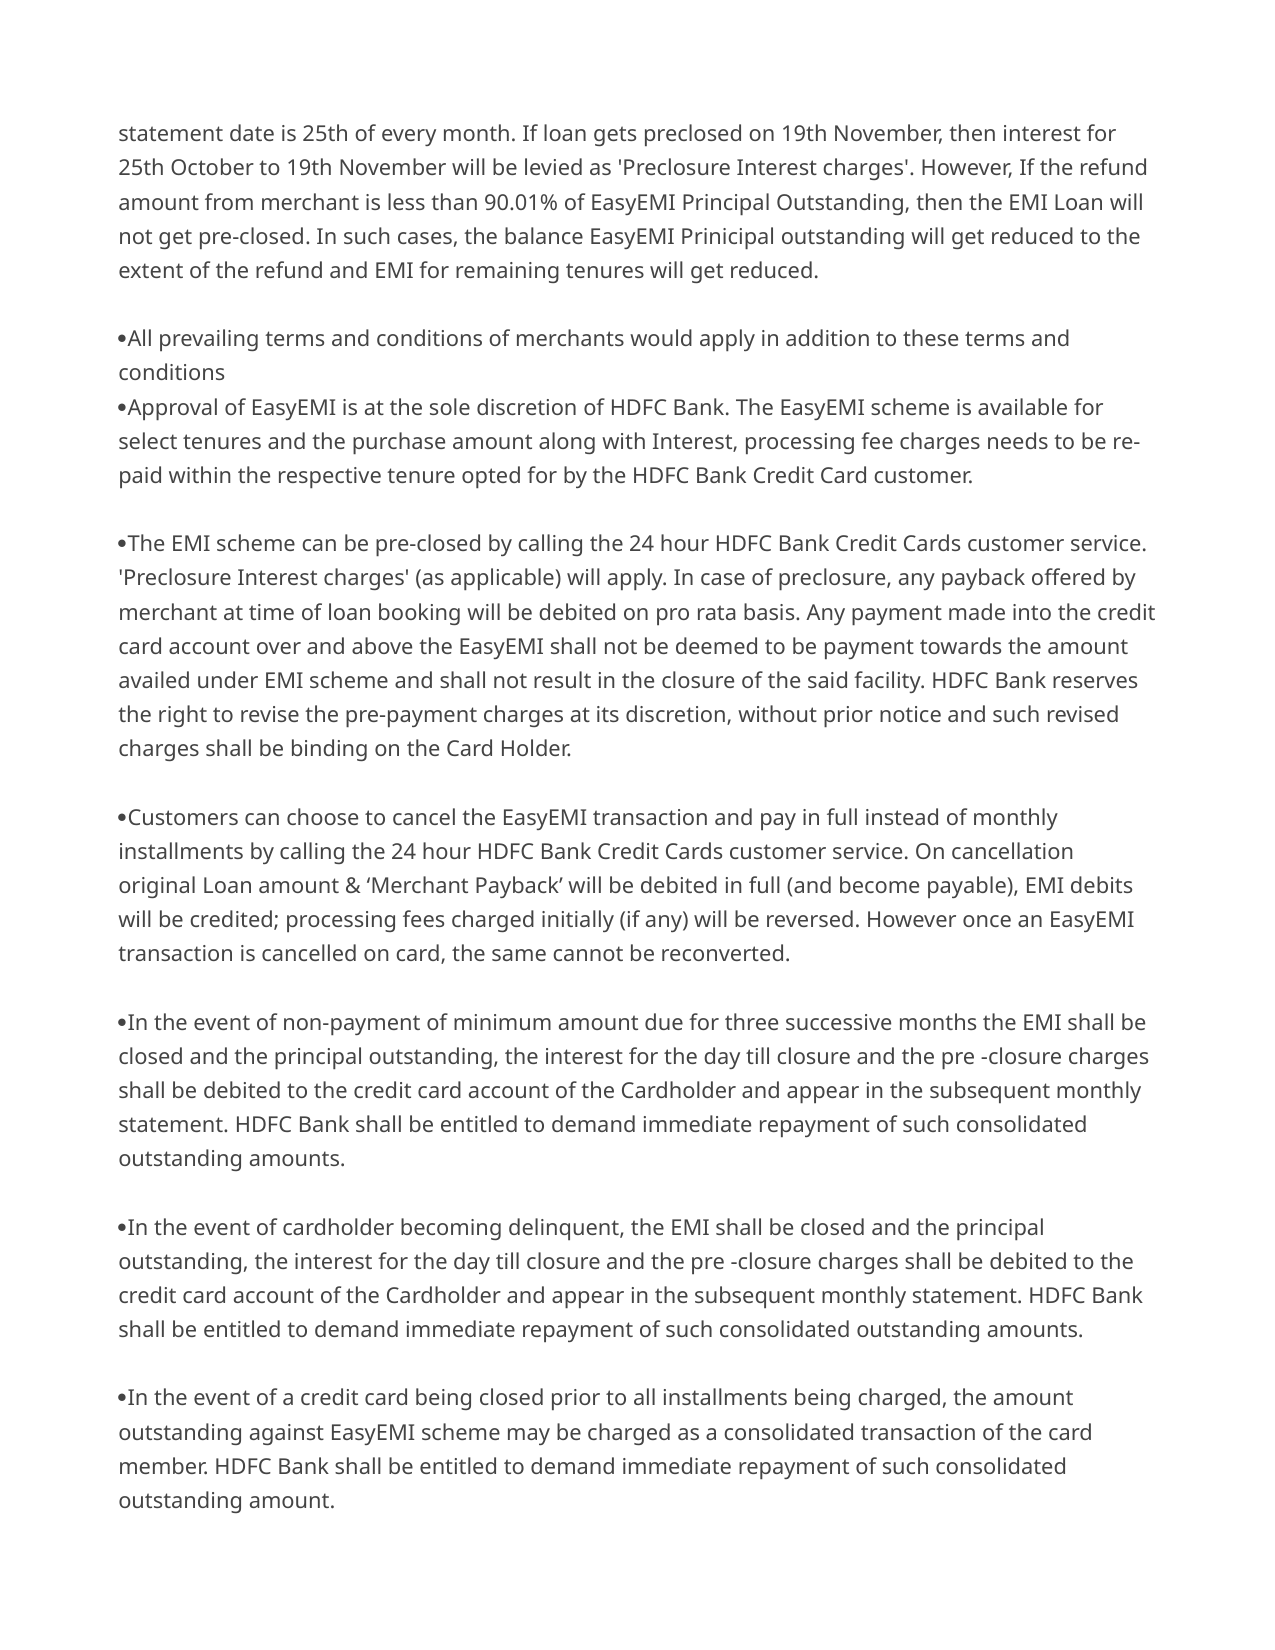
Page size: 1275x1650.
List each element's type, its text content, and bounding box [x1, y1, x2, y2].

list All prevailing terms and conditions of merchants would apply in addition to these terms and conditions [118, 323, 1157, 387]
list In the event of a credit card being closed prior to all installments being charged, the amount outstanding against EasyEMI scheme may be charged as a consolidated transaction of the card member. HDFC Bank shall be entitled to demand immediate repayment of such consolidated outstanding amount. [118, 1382, 1157, 1514]
list In the event of cardholder becoming delinquent, the EMI shall be closed and the principal outstanding, the interest for the day till closure and the pre -closure charges shall be debited to the credit card account of the Cardholder and appear in the subsequent monthly statement. HDFC Bank shall be entitled to demand immediate repayment of such consolidated outstanding amounts. [118, 1211, 1157, 1344]
list In the event of non-payment of minimum amount due for three successive months the EMI shall be closed and the principal outstanding, the interest for the day till closure and the pre -closure charges shall be debited to the credit card account of the Cardholder and appear in the subsequent monthly statement. HDFC Bank shall be entitled to demand immediate repayment of such consolidated outstanding amounts. [118, 1006, 1157, 1173]
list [118, 118, 1157, 284]
list Approval of EasyEMI is at the sole discretion of HDFC Bank. The EasyEMI scheme is available for select tenures and the purchase amount along with Interest, processing fee charges needs to be re-paid within the respective tenure opted for by the HDFC Bank Credit Card customer. [118, 391, 1157, 489]
list The EMI scheme can be pre-closed by calling the 24 hour HDFC Bank Credit Cards customer service. 'Preclosure Interest charges' (as applicable) will apply. In case of preclosure, any payback offered by merchant at time of loan booking will be debited on pro rata basis. Any payment made into the credit card account over and above the EasyEMI shall not be deemed to be payment towards the amount availed under EMI scheme and shall not result in the closure of the said facility. HDFC Bank reserves the right to revise the pre-payment charges at its discretion, without prior notice and such revised charges shall be binding on the Card Holder. [118, 528, 1157, 763]
list Customers can choose to cancel the EasyEMI transaction and pay in full instead of monthly installments by calling the 24 hour HDFC Bank Credit Cards customer service. On cancellation original Loan amount & ‘Merchant Payback’ will be debited in full (and become payable), EMI debits will be credited; processing fees charged initially (if any) will be reversed. However once an EasyEMI transaction is cancelled on card, the same cannot be reconverted. [118, 801, 1157, 968]
